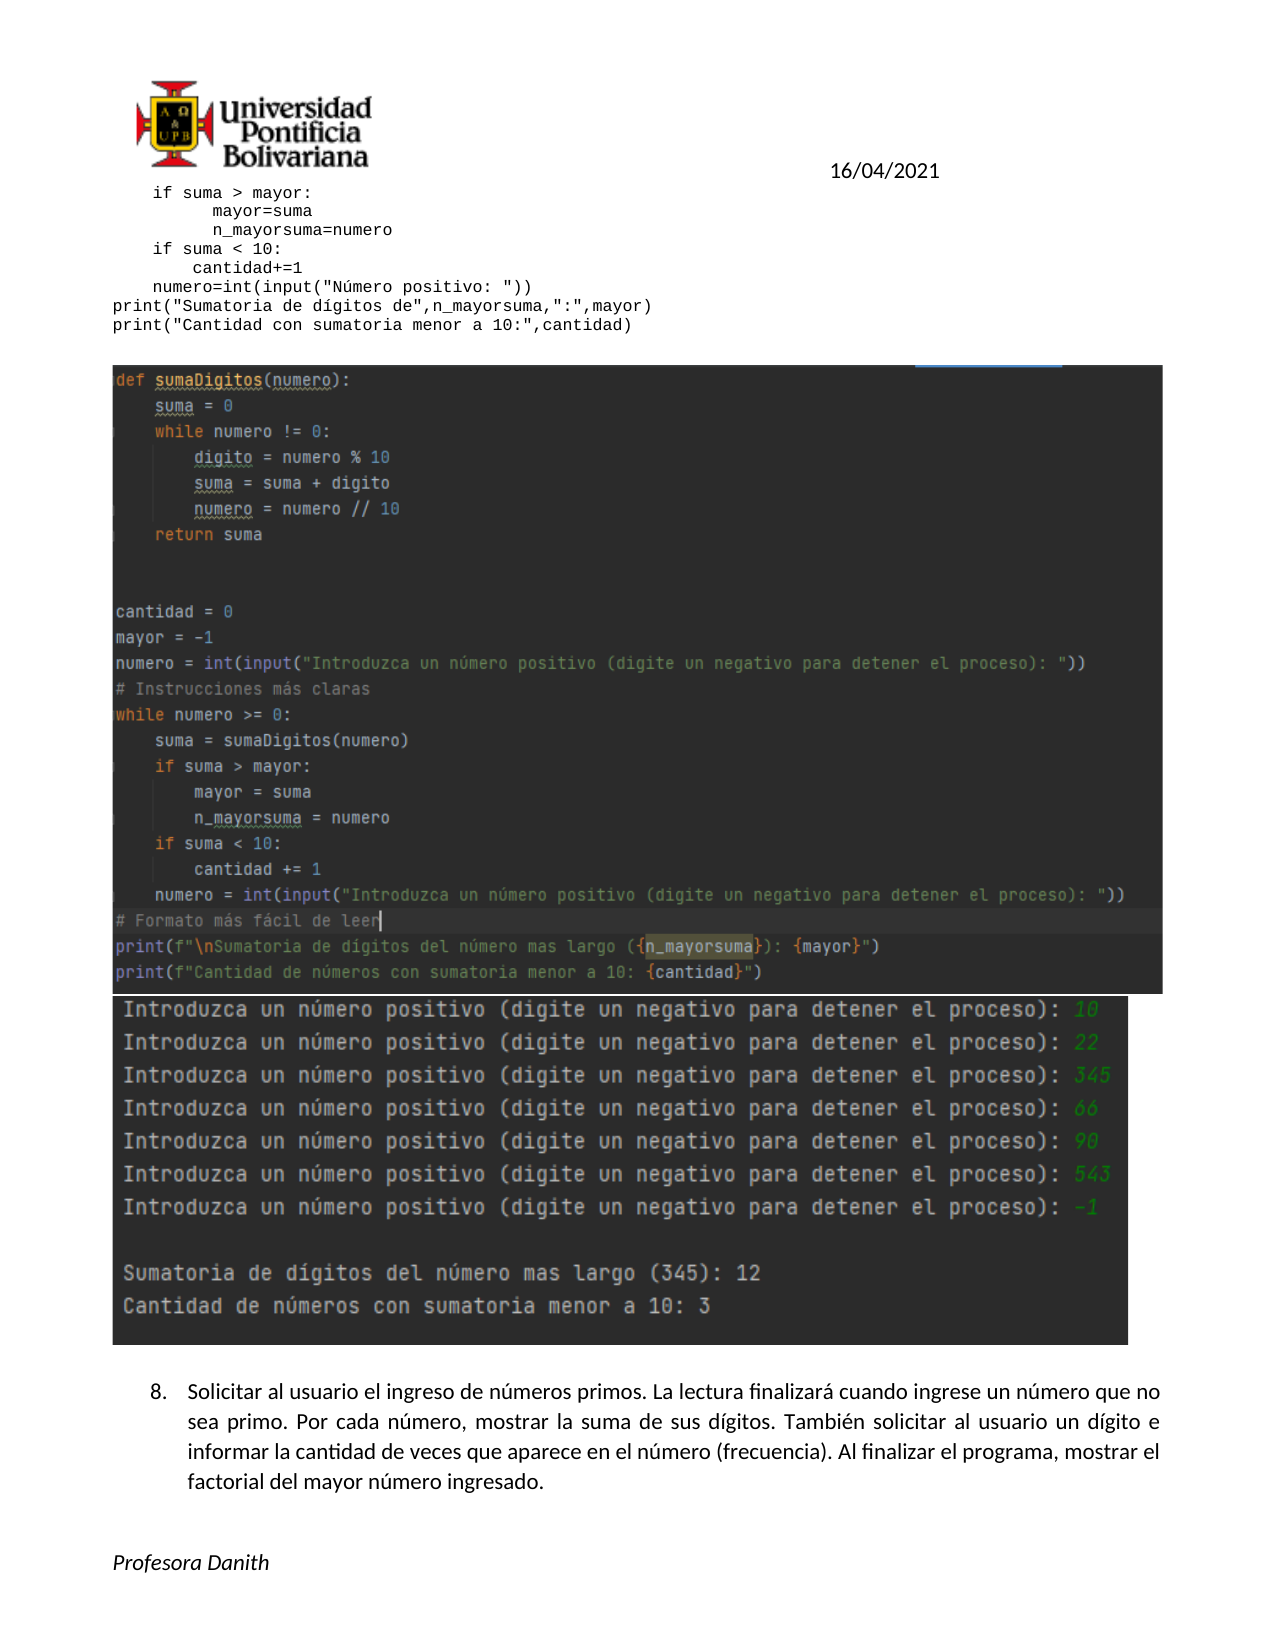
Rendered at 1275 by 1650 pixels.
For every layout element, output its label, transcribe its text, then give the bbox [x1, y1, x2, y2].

picture [112, 365, 1163, 994]
text print("Cantidad con sumatoria menor a 10:",cantidad) [112, 316, 1162, 335]
text if suma < 10: [112, 241, 1162, 259]
text if suma > mayor: [112, 184, 1162, 203]
text print("Sumatoria de dígitos de",n_mayorsuma,":",mayor) [112, 297, 1162, 316]
picture [112, 73, 392, 179]
text cantidad+=1 [112, 259, 1162, 278]
text numero=int(input("Número positivo: ")) [112, 278, 1162, 297]
text n_mayorsuma=numero [112, 222, 1162, 241]
list Solicitar al usuario el ingreso de números primos. La lectura finalizará cuando ingrese un número que no sea primo. Por cada número, mostrar la suma de sus dígitos. También solicitar al usuario un dígito e informar la cantidad de veces que aparece en el número (frecuencia). Al finalizar el programa, mostrar el factorial del mayor número ingresado. [150, 1377, 1162, 1495]
text mayor=suma [112, 203, 1162, 222]
picture [112, 996, 1129, 1345]
